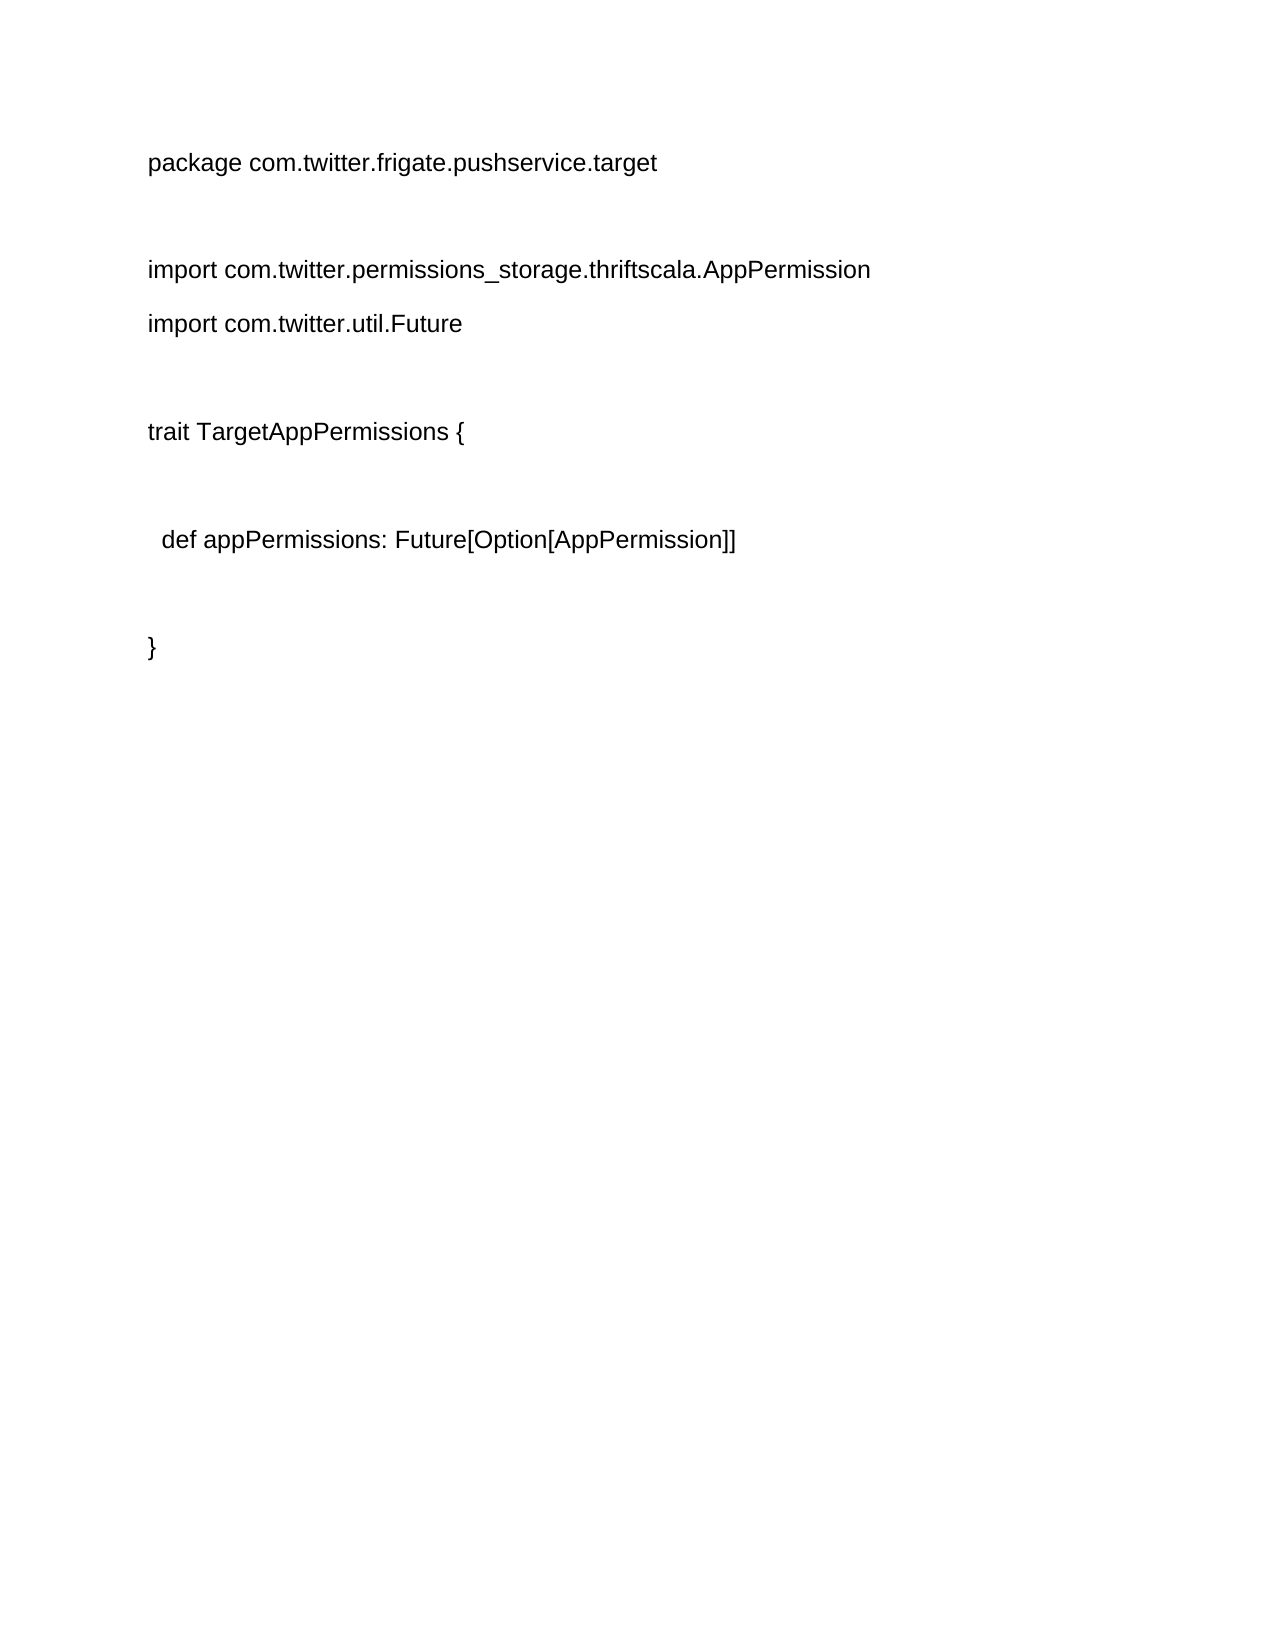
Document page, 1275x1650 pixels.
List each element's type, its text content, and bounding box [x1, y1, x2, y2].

text package com.twitter.frigate.pushservice.target [148, 148, 1127, 176]
text import com.twitter.permissions_storage.thriftscala.AppPermission [148, 255, 1127, 284]
text def appPermissions: Future[Option[AppPermission]] [148, 524, 1127, 553]
text trait TargetAppPermissions { [148, 417, 1127, 446]
text } [148, 632, 1127, 661]
text import com.twitter.util.Future [148, 309, 1127, 338]
